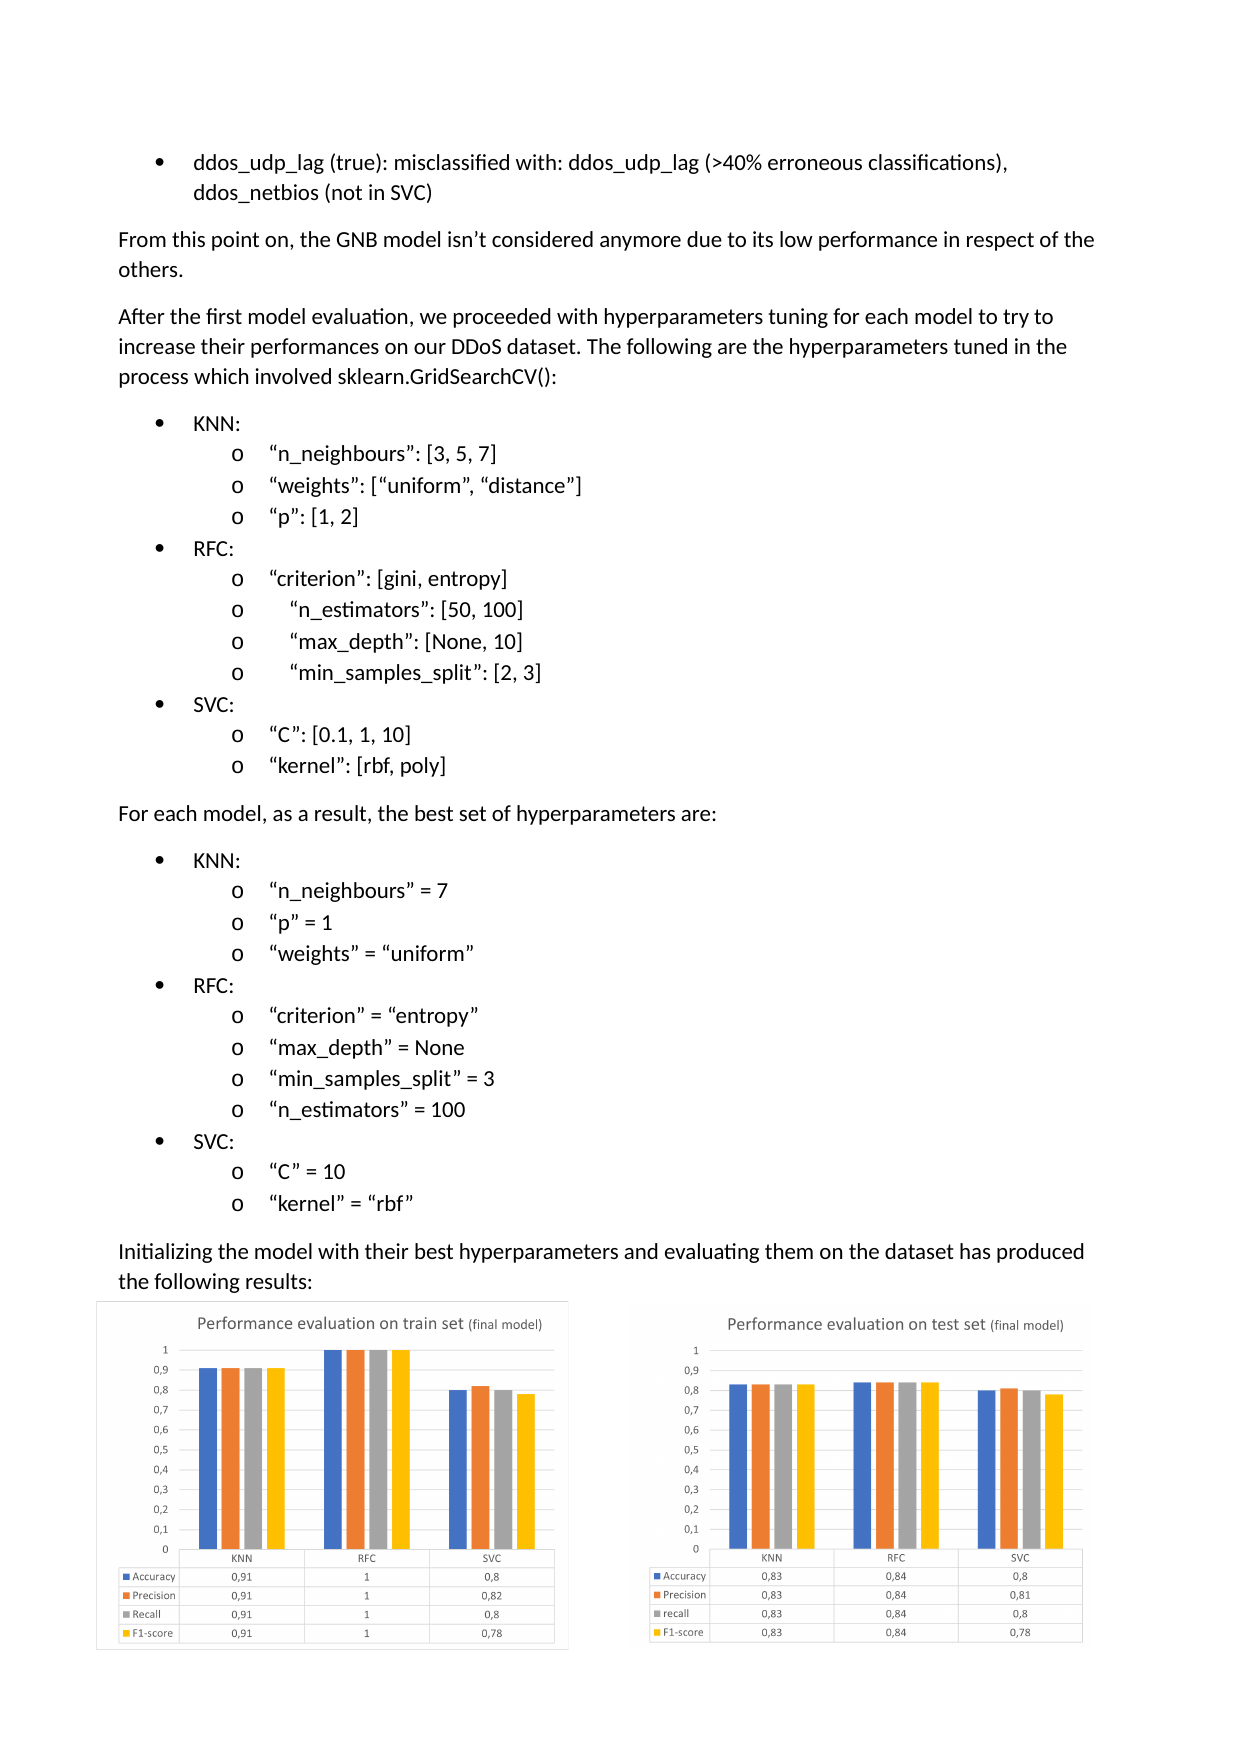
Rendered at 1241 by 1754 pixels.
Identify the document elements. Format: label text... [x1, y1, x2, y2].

list “p”: [1, 2] [231, 502, 1122, 531]
list “max_depth” = None [231, 1033, 1122, 1062]
picture [627, 1303, 1093, 1647]
list “kernel” = “rbf” [231, 1189, 1122, 1218]
list “criterion” = “entropy” [231, 1001, 1122, 1030]
text From this point on, the GNB model isn’t considered anymore due to its low performance in respect of the others. [118, 225, 1122, 283]
text For each model, as a result, the best set of hyperparameters are: [118, 799, 1122, 827]
picture [96, 1301, 569, 1650]
list SVC: [156, 1127, 1122, 1155]
list “C”: [0.1, 1, 10] [231, 720, 1122, 749]
list “n_neighbours” = 7 [231, 877, 1122, 906]
list “n_estimators” = 100 [231, 1096, 1122, 1125]
list “p” = 1 [231, 908, 1122, 937]
list KNN: [156, 846, 1122, 874]
text After the first model evaluation, we proceeded with hyperparameters tuning for each model to try to increase their performances on our DDoS dataset. The following are the hyperparameters tuned in the process which involved sklearn.GridSearchCV(): [118, 302, 1122, 390]
list “weights” = “uniform” [231, 939, 1122, 969]
list SVC: [156, 690, 1122, 718]
list “n_estimators”: [50, 100] [231, 595, 1122, 624]
list RFC: [156, 971, 1122, 999]
list “C” = 10 [231, 1157, 1122, 1186]
list “min_samples_split”: [2, 3] [231, 658, 1122, 687]
list “criterion”: [gini, entropy] [231, 564, 1122, 593]
list “max_depth”: [None, 10] [231, 627, 1122, 656]
list ddos_udp_lag (true): misclassified with: ddos_udp_lag (>40% erroneous classifications), ddos_netbios (not in SVC) [156, 148, 1122, 206]
list KNN: [156, 409, 1122, 437]
text Initializing the model with their best hyperparameters and evaluating them on the dataset has produced the following results: [118, 1237, 1122, 1295]
list “n_neighbours”: [3, 5, 7] [231, 439, 1122, 468]
list “weights”: [“uniform”, “distance”] [231, 471, 1122, 500]
list “kernel”: [rbf, poly] [231, 751, 1122, 781]
list RFC: [156, 534, 1122, 562]
list “min_samples_split” = 3 [231, 1064, 1122, 1093]
